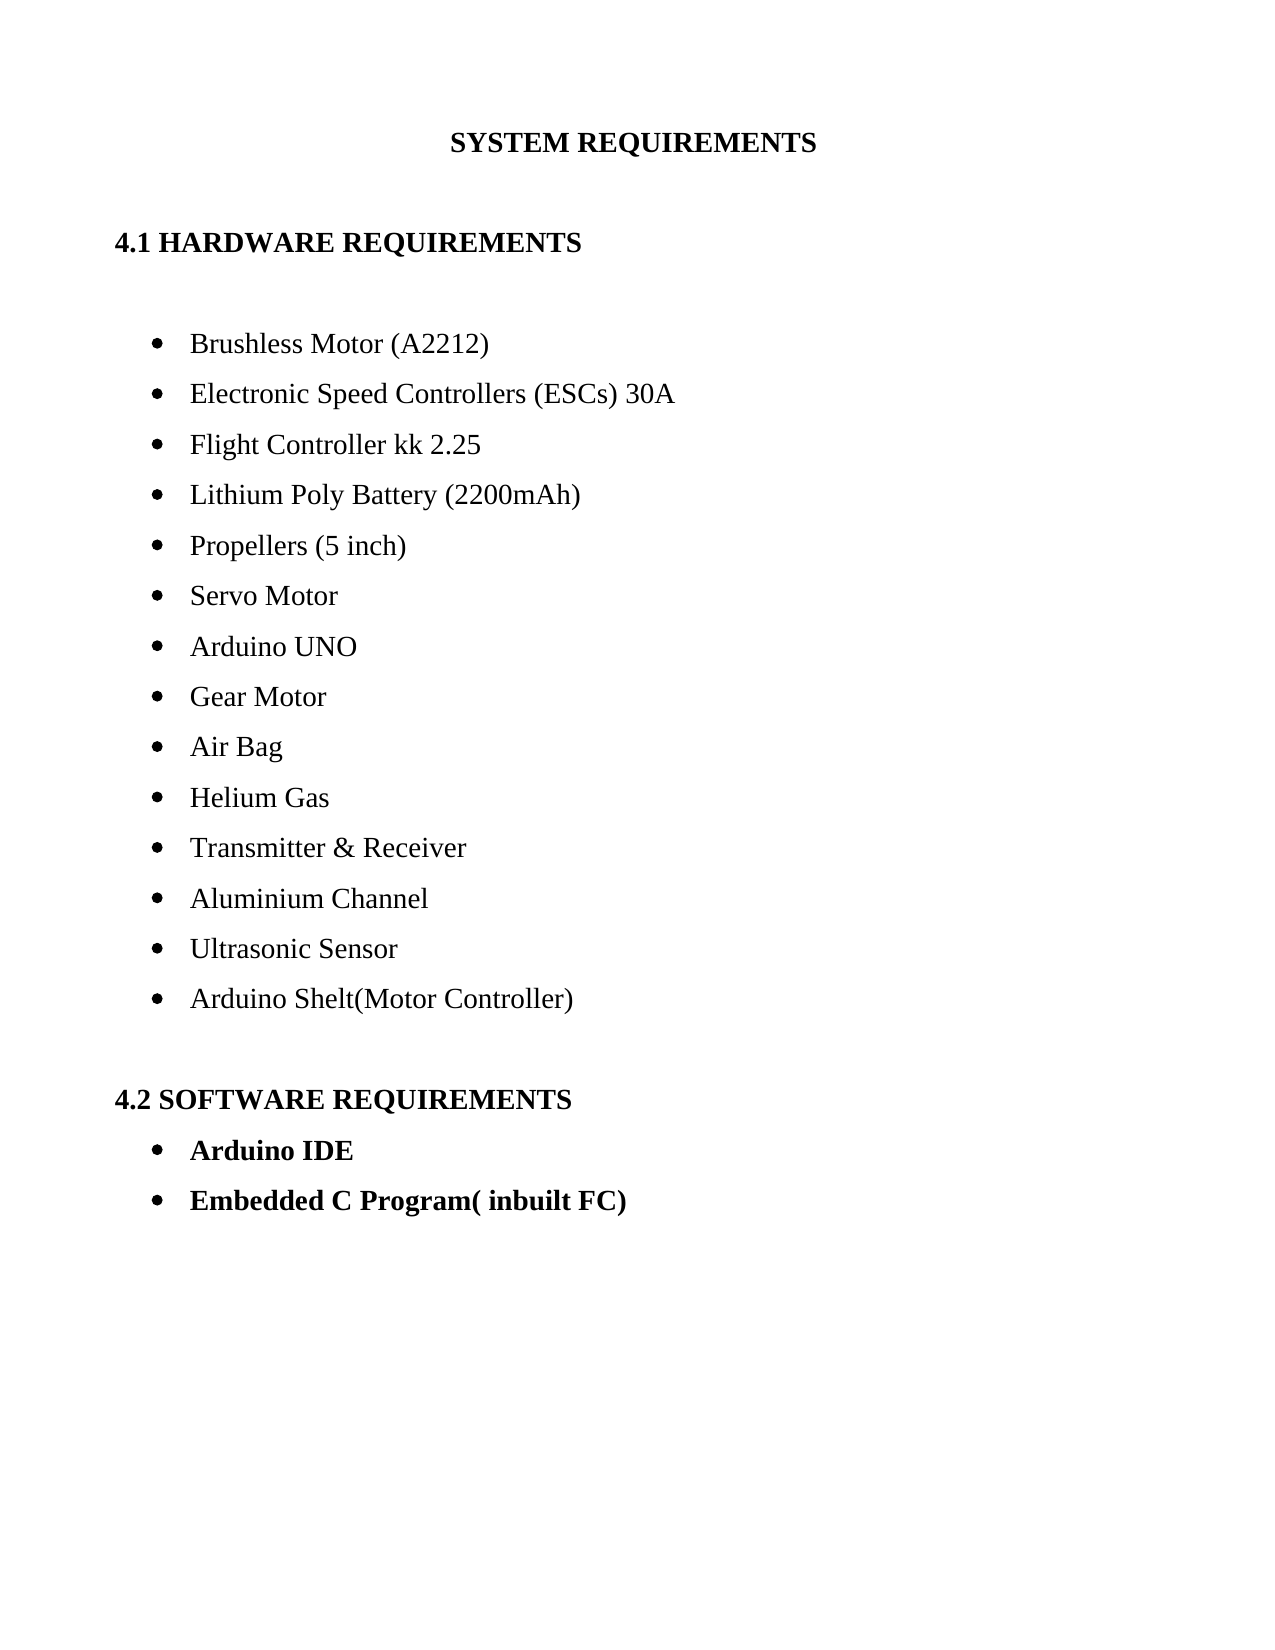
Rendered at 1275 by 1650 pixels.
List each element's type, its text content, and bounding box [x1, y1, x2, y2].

list Air Bag [152, 729, 1152, 763]
list Ultrasonic Sensor [152, 931, 1152, 965]
subtitle SYSTEM REQUIREMENTS [114, 125, 1152, 158]
subtitle 4.1 HARDWARE REQUIREMENTS [114, 226, 1152, 259]
list Aluminium Channel [152, 881, 1152, 914]
list Arduino IDE [152, 1133, 1152, 1166]
list Transmitter & Receiver [152, 830, 1152, 864]
list Servo Motor [152, 578, 1152, 612]
list Brushless Motor (A2212) [152, 326, 1152, 360]
list Embedded C Program( inbuilt FC) [152, 1183, 1152, 1217]
text 4.2 SOFTWARE REQUIREMENTS [114, 1082, 1152, 1116]
list Electronic Speed Controllers (ESCs) 30A [152, 377, 1152, 410]
list Flight Controller kk 2.25 [152, 427, 1152, 461]
list Propellers (5 inch) [152, 528, 1152, 562]
list Helium Gas [152, 780, 1152, 814]
list Arduino UNO [152, 629, 1152, 662]
list Lithium Poly Battery (2200mAh) [152, 477, 1152, 511]
list Arduino Shelt(Motor Controller) [152, 982, 1152, 1015]
list Gear Motor [152, 679, 1152, 713]
